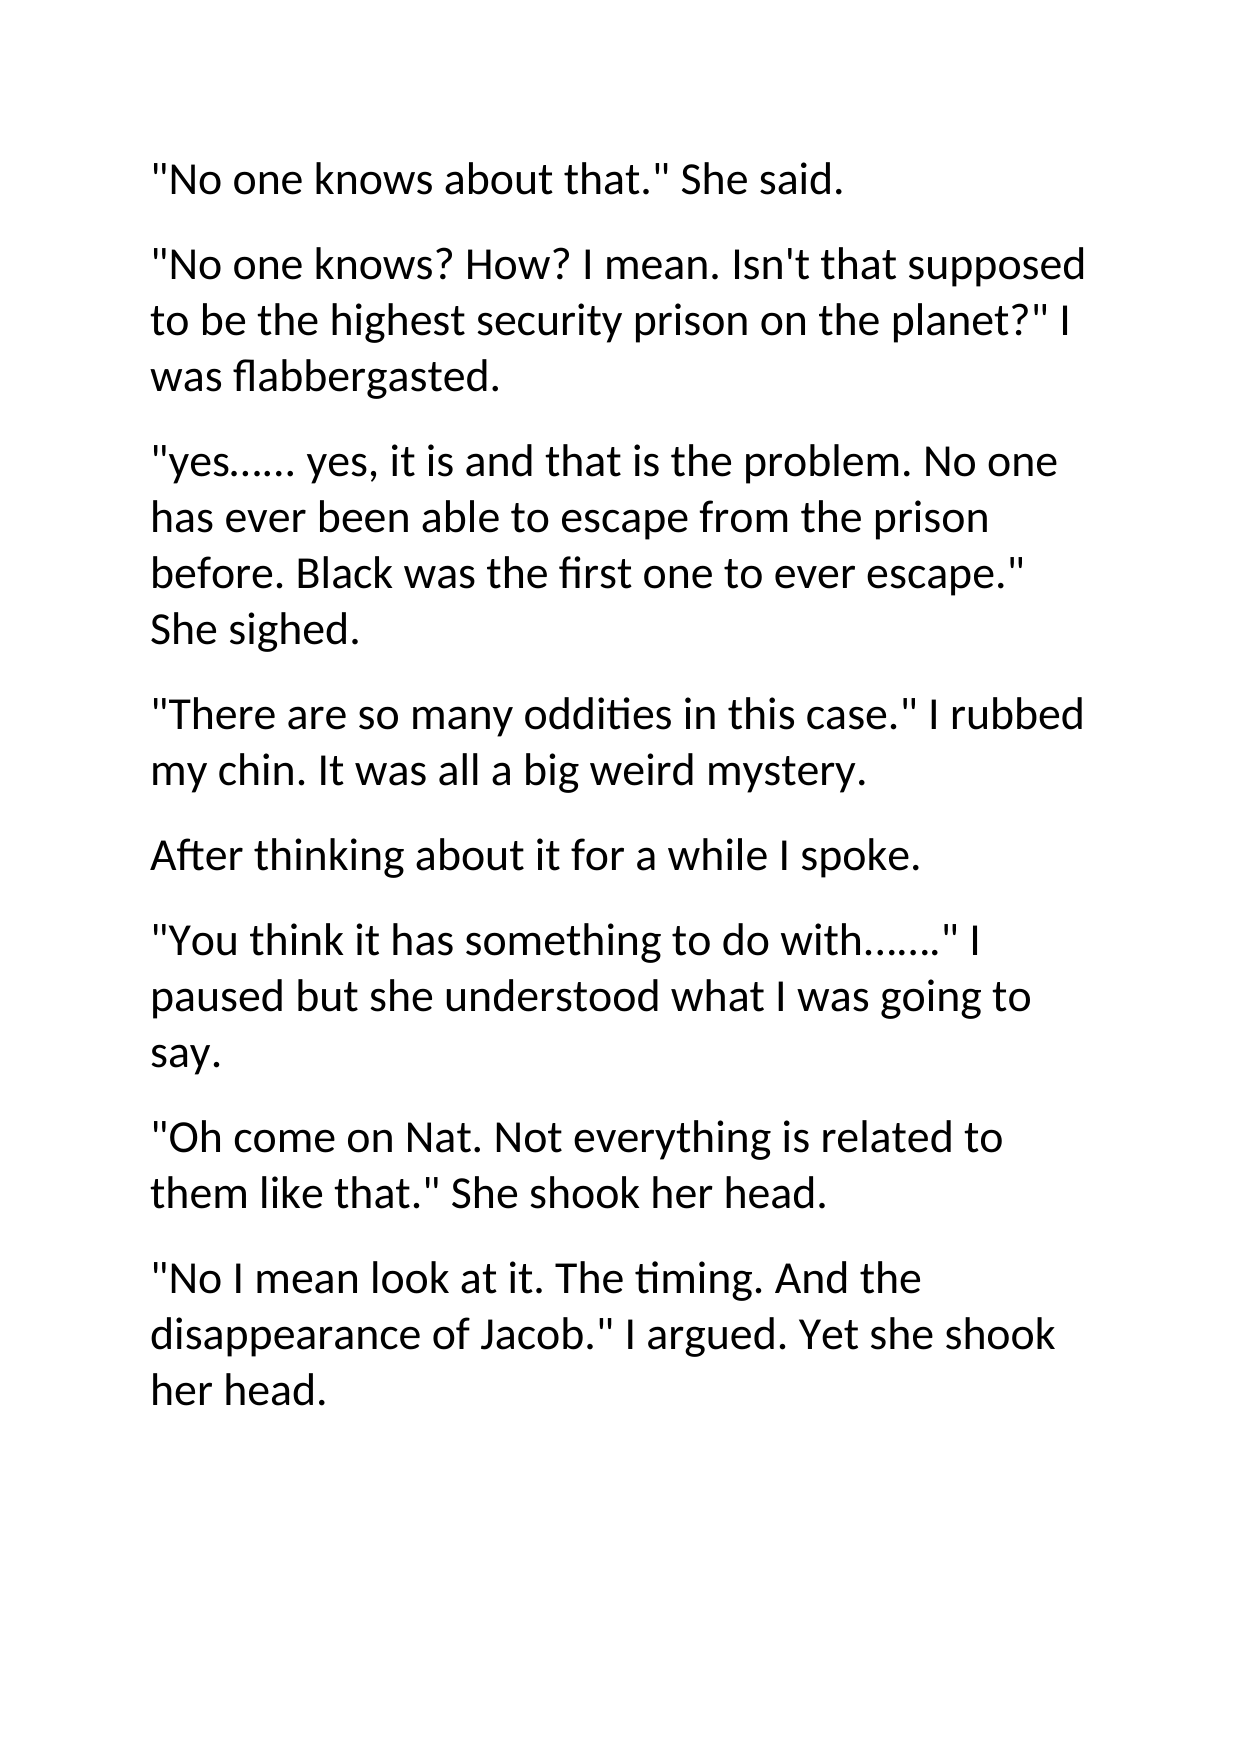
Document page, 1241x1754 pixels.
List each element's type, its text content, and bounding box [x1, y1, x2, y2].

text "There are so many oddities in this case." I rubbed my chin. It was all a big weird mystery. [150, 685, 1090, 797]
text "yes…... yes, it is and that is the problem. No one has ever been able to escape from the prison before. Black was the first one to ever escape." She sighed. [150, 432, 1090, 656]
text After thinking about it for a while I spoke. [150, 826, 1090, 882]
text "Oh come on Nat. Not everything is related to them like that." She shook her head. [150, 1108, 1090, 1220]
text "No I mean look at it. The timing. And the disappearance of Jacob." I argued. Yet she shook her head. [150, 1249, 1090, 1417]
text "No one knows? How? I mean. Isn't that supposed to be the highest security prison on the planet?" I was flabbergasted. [150, 235, 1090, 403]
text "No one knows about that." She said. [150, 150, 1090, 206]
text "You think it has something to do with...…." I paused but she understood what I was going to say. [150, 911, 1090, 1079]
